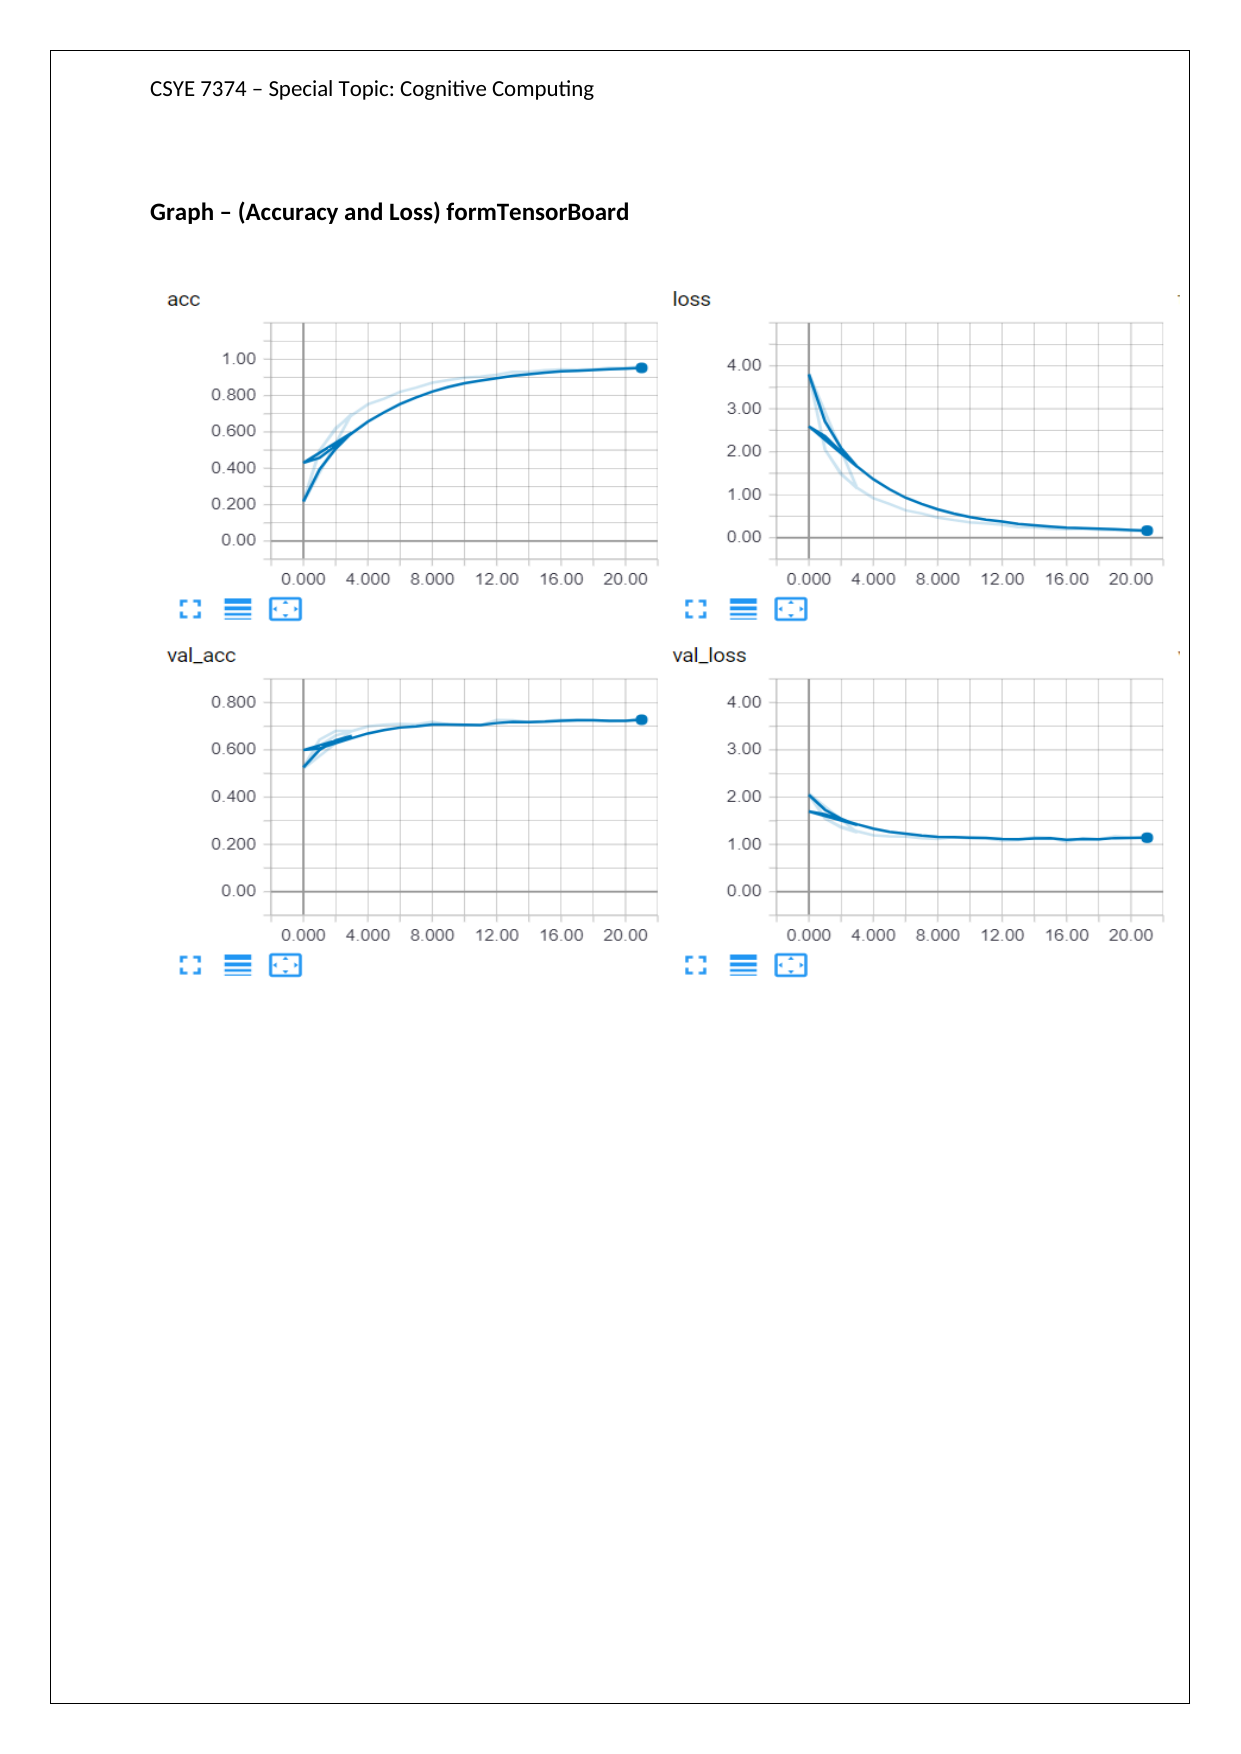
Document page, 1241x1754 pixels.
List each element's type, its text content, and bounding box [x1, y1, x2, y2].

picture [150, 272, 1180, 998]
text Graph – (Accuracy and Loss) formTensorBoard [150, 196, 1090, 226]
